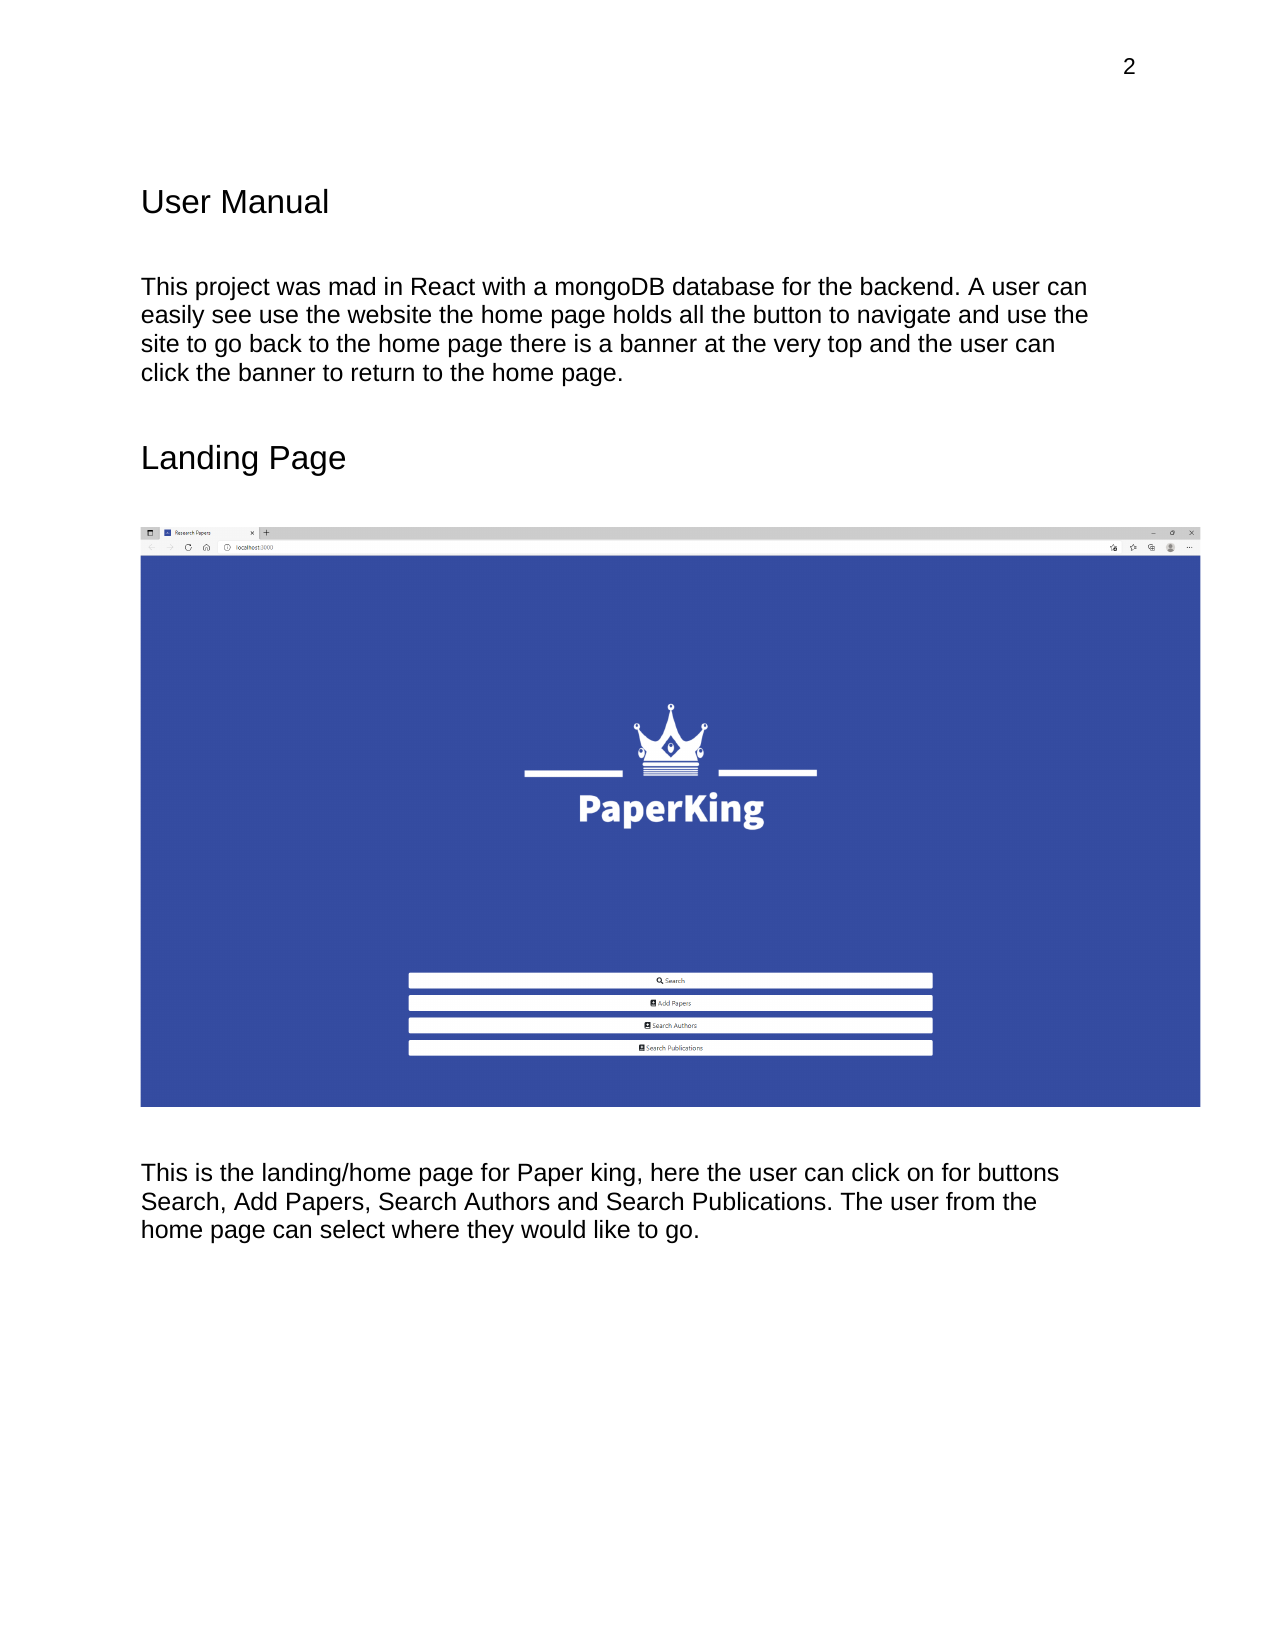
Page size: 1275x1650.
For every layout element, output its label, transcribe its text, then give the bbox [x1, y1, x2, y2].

subtitle User Manual [141, 182, 1096, 221]
subtitle This is the landing/home page for Paper king, here the user can click on for buttons Search, Add Papers, Search Authors and Search Publications. The user from the home page can select where they would like to go. [141, 1158, 1096, 1244]
picture [140, 527, 1201, 1107]
subtitle Landing Page [141, 438, 1096, 476]
subtitle This project was mad in React with a mongoDB database for the backend. A user can easily see use the website the home page holds all the button to navigate and use the site to go back to the home page there is a banner at the very top and the user can click the banner to return to the home page. [141, 272, 1096, 387]
